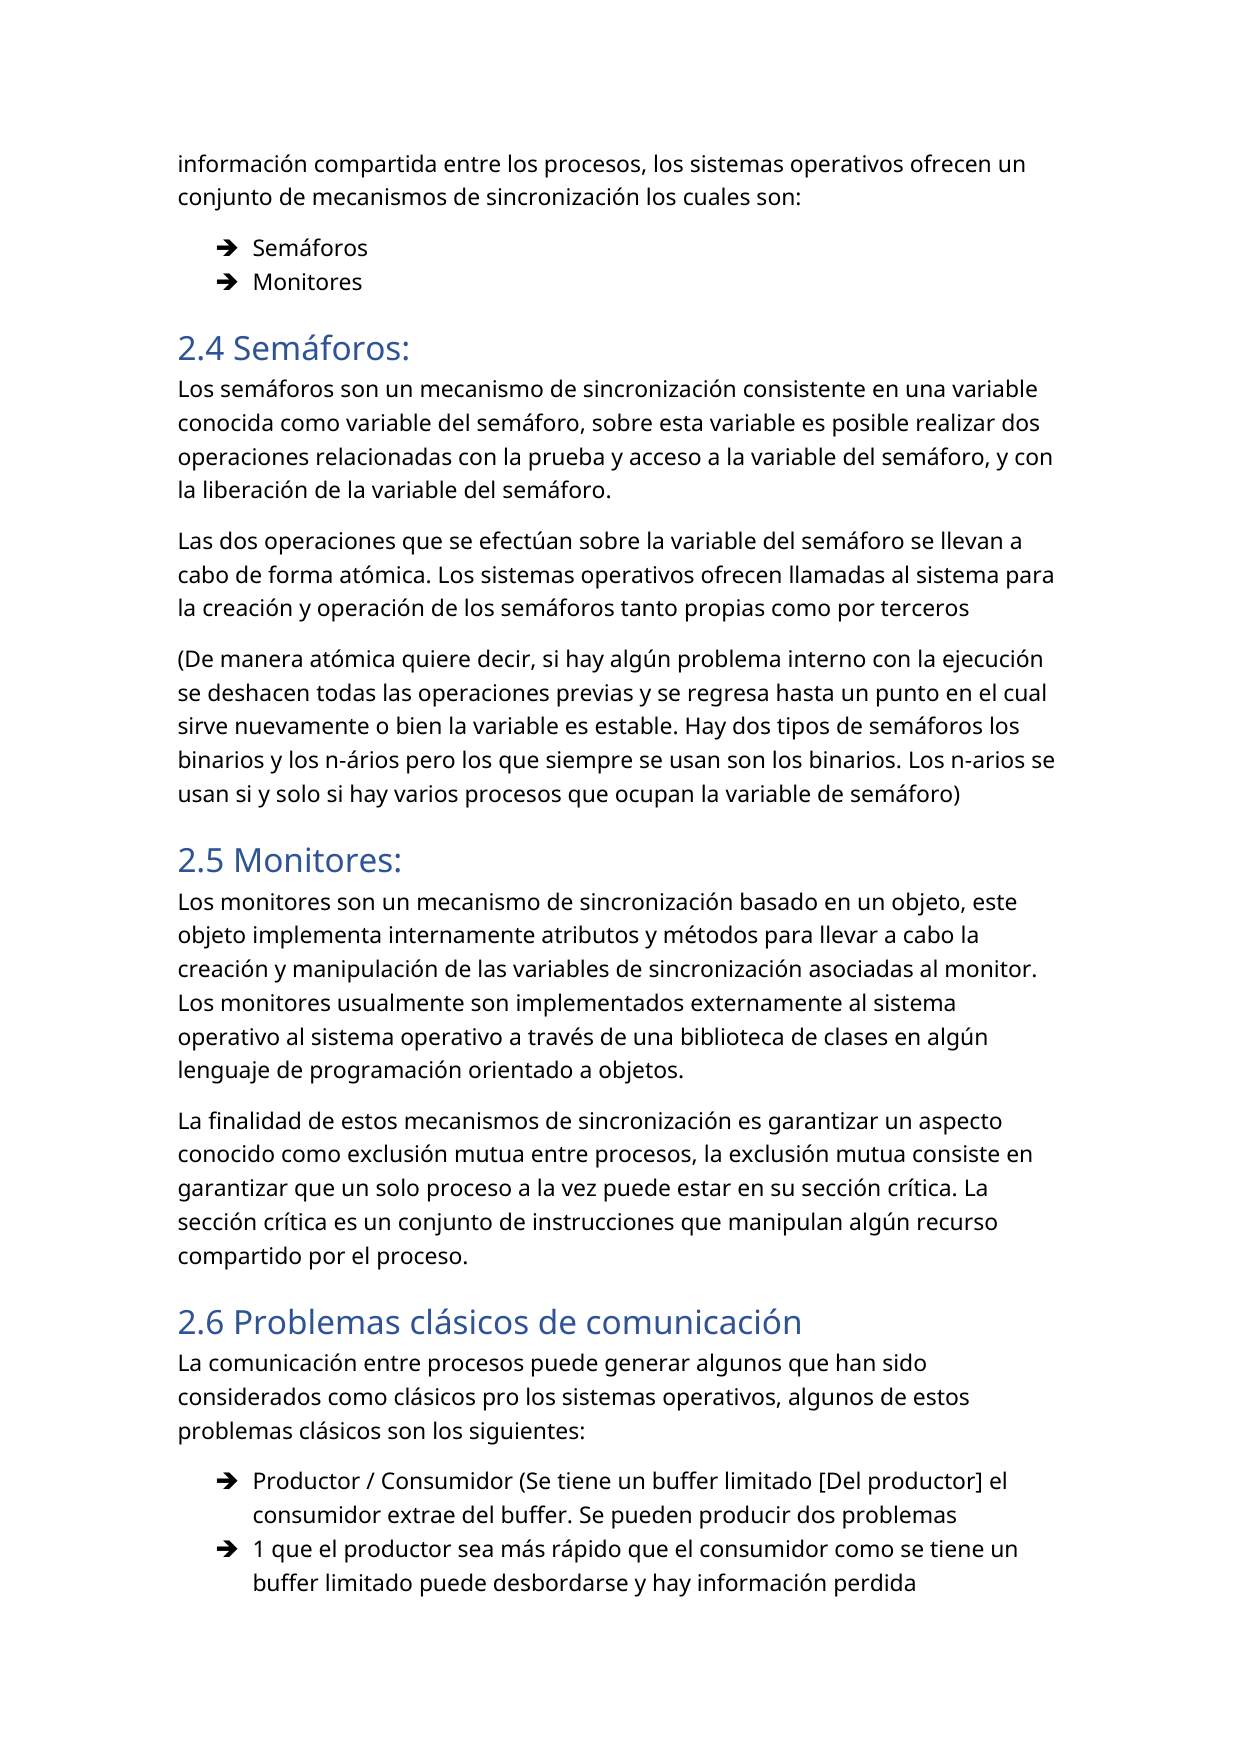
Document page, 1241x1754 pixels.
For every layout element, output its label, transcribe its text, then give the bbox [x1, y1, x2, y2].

subtitle 2.5 Monitores: [177, 837, 1063, 882]
text Los monitores son un mecanismo de sincronización basado en un objeto, este objeto implementa internamente atributos y métodos para llevar a cabo la creación y manipulación de las variables de sincronización asociadas al monitor. Los monitores usualmente son implementados externamente al sistema operativo al sistema operativo a través de una biblioteca de clases en algún lenguaje de programación orientado a objetos. [177, 886, 1063, 1086]
text La comunicación entre procesos puede generar algunos que han sido considerados como clásicos pro los sistemas operativos, algunos de estos problemas clásicos son los siguientes: [177, 1347, 1063, 1446]
text (De manera atómica quiere decir, si hay algún problema interno con la ejecución se deshacen todas las operaciones previas y se regresa hasta un punto en el cual sirve nuevamente o bien la variable es estable. Hay dos tipos de semáforos los binarios y los n-ários pero los que siempre se usan son los binarios. Los n-arios se usan si y solo si hay varios procesos que ocupan la variable de semáforo) [177, 643, 1063, 809]
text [177, 148, 1063, 213]
list Semáforos [215, 232, 1063, 263]
subtitle 2.6 Problemas clásicos de comunicación [177, 1298, 1063, 1344]
list Monitores [215, 266, 1063, 297]
subtitle 2.4 Semáforos: [177, 324, 1063, 370]
text La finalidad de estos mecanismos de sincronización es garantizar un aspecto conocido como exclusión mutua entre procesos, la exclusión mutua consiste en garantizar que un solo proceso a la vez puede estar en su sección crítica. La sección crítica es un conjunto de instrucciones que manipulan algún recurso compartido por el proceso. [177, 1105, 1063, 1271]
text Las dos operaciones que se efectúan sobre la variable del semáforo se llevan a cabo de forma atómica. Los sistemas operativos ofrecen llamadas al sistema para la creación y operación de los semáforos tanto propias como por terceros [177, 525, 1063, 624]
list Productor / Consumidor (Se tiene un buffer limitado [Del productor] el consumidor extrae del buffer. Se pueden producir dos problemas [215, 1465, 1063, 1530]
list 1 que el productor sea más rápido que el consumidor como se tiene un buffer limitado puede desbordarse y hay información perdida [215, 1533, 1063, 1598]
text Los semáforos son un mecanismo de sincronización consistente en una variable conocida como variable del semáforo, sobre esta variable es posible realizar dos operaciones relacionadas con la prueba y acceso a la variable del semáforo, y con la liberación de la variable del semáforo. [177, 373, 1063, 506]
